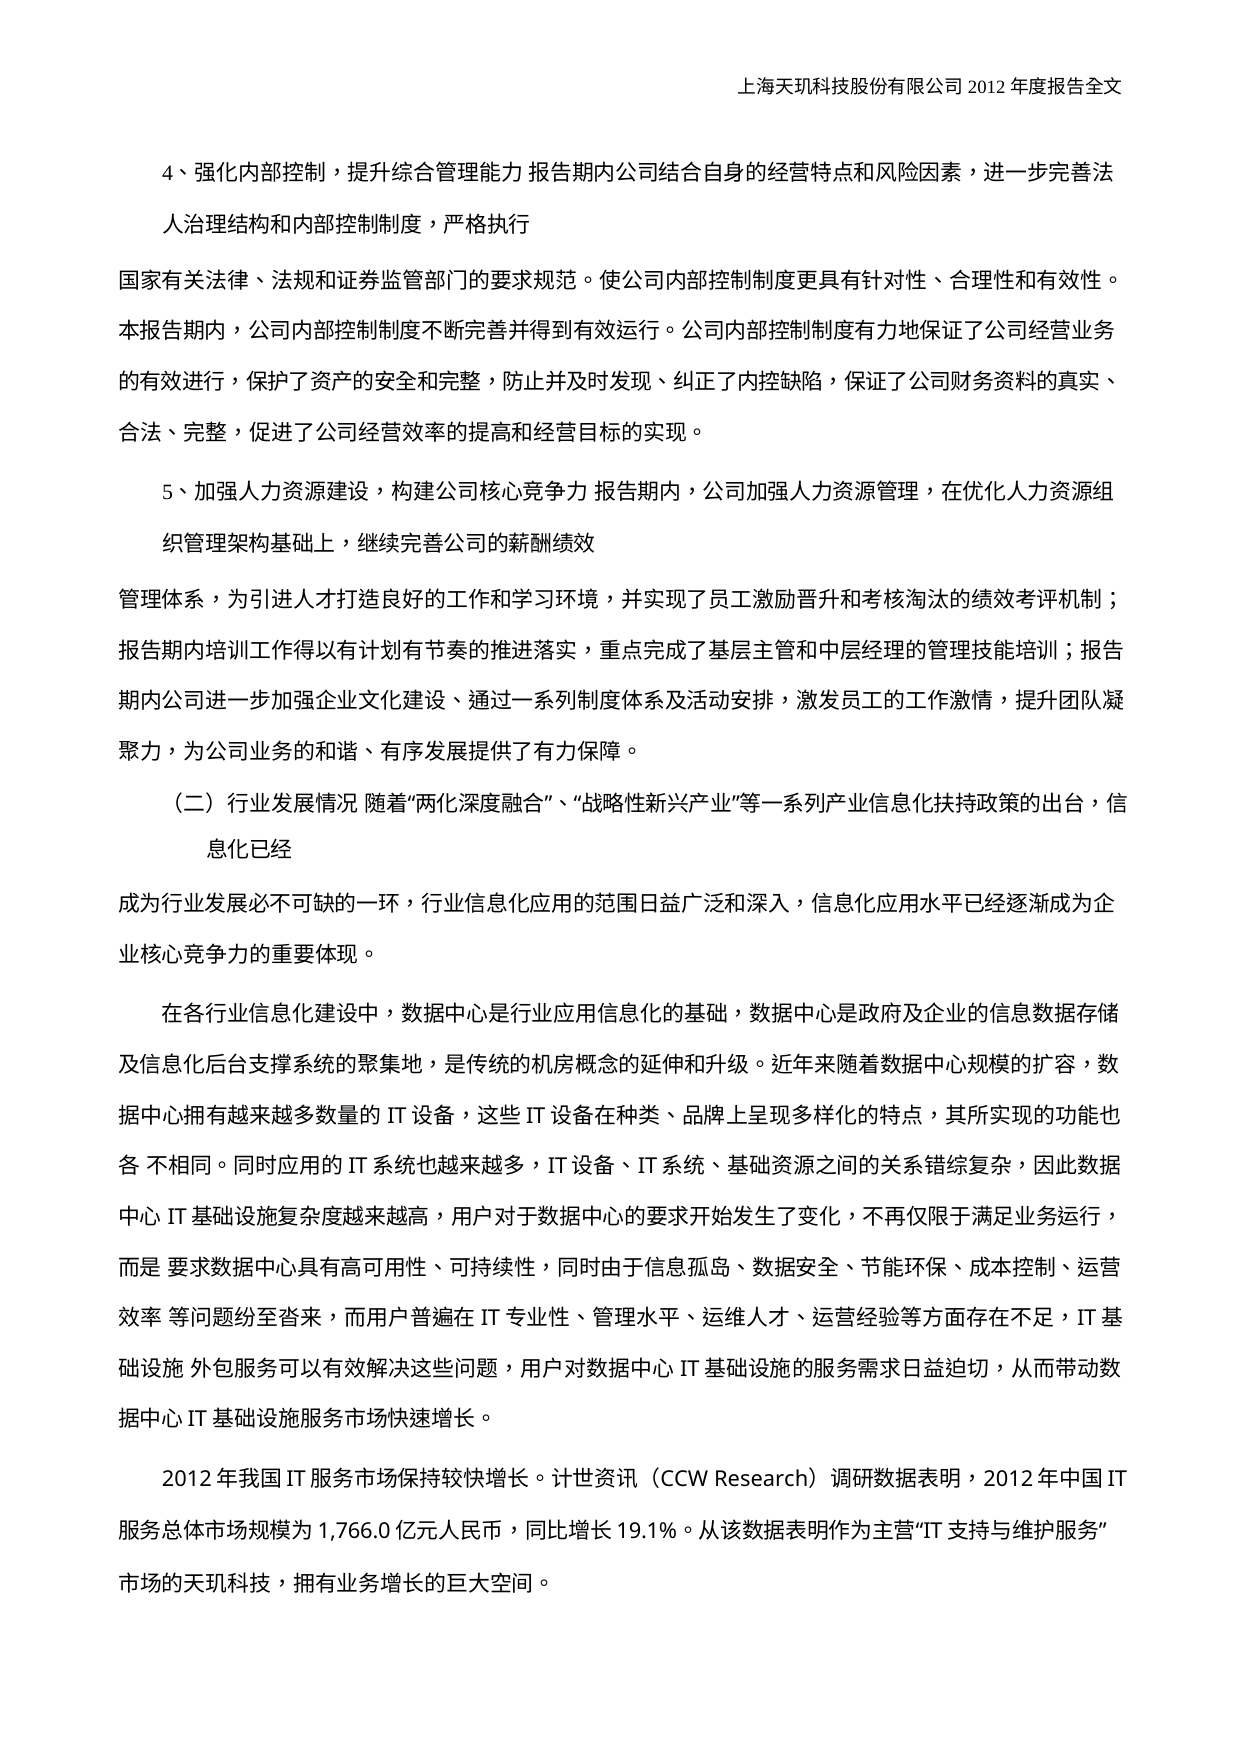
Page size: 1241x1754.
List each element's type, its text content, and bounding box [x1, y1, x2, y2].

text （二）行业发展情况 随着“两化深度融合”、“战略性新兴产业”等一系列产业信息化扶持政策的出台，信息化已经 [162, 787, 1134, 864]
text 成为行业发展必不可缺的一环，行业信息化应用的范围日益广泛和深入，信息化应用水平已经逐渐成为企 业核心竞争力的重要体现。 [118, 888, 1134, 968]
text 管理体系，为引进人才打造良好的工作和学习环境，并实现了员工激励晋升和考核淘汰的绩效考评机制； 报告期内培训工作得以有计划有节奏的推进落实，重点完成了基层主管和中层经理的管理技能培训；报告 期内公司进一步加强企业文化建设、通过一系列制度体系及活动安排，激发员工的工作激情，提升团队凝 聚力，为公司业务的和谐、有序发展提供了有力保障。 [118, 584, 1125, 766]
text 5、加强人力资源建设，构建公司核心竞争力 报告期内，公司加强人力资源管理，在优化人力资源组织管理架构基础上，继续完善公司的薪酬绩效 [162, 476, 1134, 558]
text 在各行业信息化建设中，数据中心是行业应用信息化的基础，数据中心是政府及企业的信息数据存储 及信息化后台支撑系统的聚集地，是传统的机房概念的延伸和升级。近年来随着数据中心规模的扩容，数 据中心拥有越来越多数量的IT设备，这些IT设备在种类、品牌上呈现多样化的特点，其所实现的功能也各 不相同。同时应用的IT系统也越来越多，IT设备、IT系统、基础资源之间的关系错综复杂，因此数据中心 IT基础设施复杂度越来越高，用户对于数据中心的要求开始发生了变化，不再仅限于满足业务运行，而是 要求数据中心具有高可用性、可持续性，同时由于信息孤岛、数据安全、节能环保、成本控制、运营效率 等问题纷至沓来，而用户普遍在IT专业性、管理水平、运维人才、运营经验等方面存在不足，IT基础设施 外包服务可以有效解决这些问题，用户对数据中心IT基础设施的服务需求日益迫切，从而带动数据中心IT 基础设施服务市场快速增长。 [118, 998, 1123, 1433]
text 2012年我国IT服务市场保持较快增长。计世资讯（CCW Research）调研数据表明，2012年中国IT 服务总体市场规模为1,766.0亿元人民币，同比增长19.1%。从该数据表明作为主营“IT支持与维护服务” 市场的天玑科技，拥有业务增长的巨大空间。 [118, 1463, 1134, 1598]
text 4、强化内部控制，提升综合管理能力 报告期内公司结合自身的经营特点和风险因素，进一步完善法人治理结构和内部控制制度，严格执行 [162, 157, 1134, 239]
text 国家有关法律、法规和证券监管部门的要求规范。使公司内部控制制度更具有针对性、合理性和有效性。 本报告期内，公司内部控制制度不断完善并得到有效运行。公司内部控制制度有力地保证了公司经营业务 的有效进行，保护了资产的安全和完整，防止并及时发现、纠正了内控缺陷，保证了公司财务资料的真实、 合法、完整，促进了公司经营效率的提高和经营目标的实现。 [118, 265, 1134, 447]
